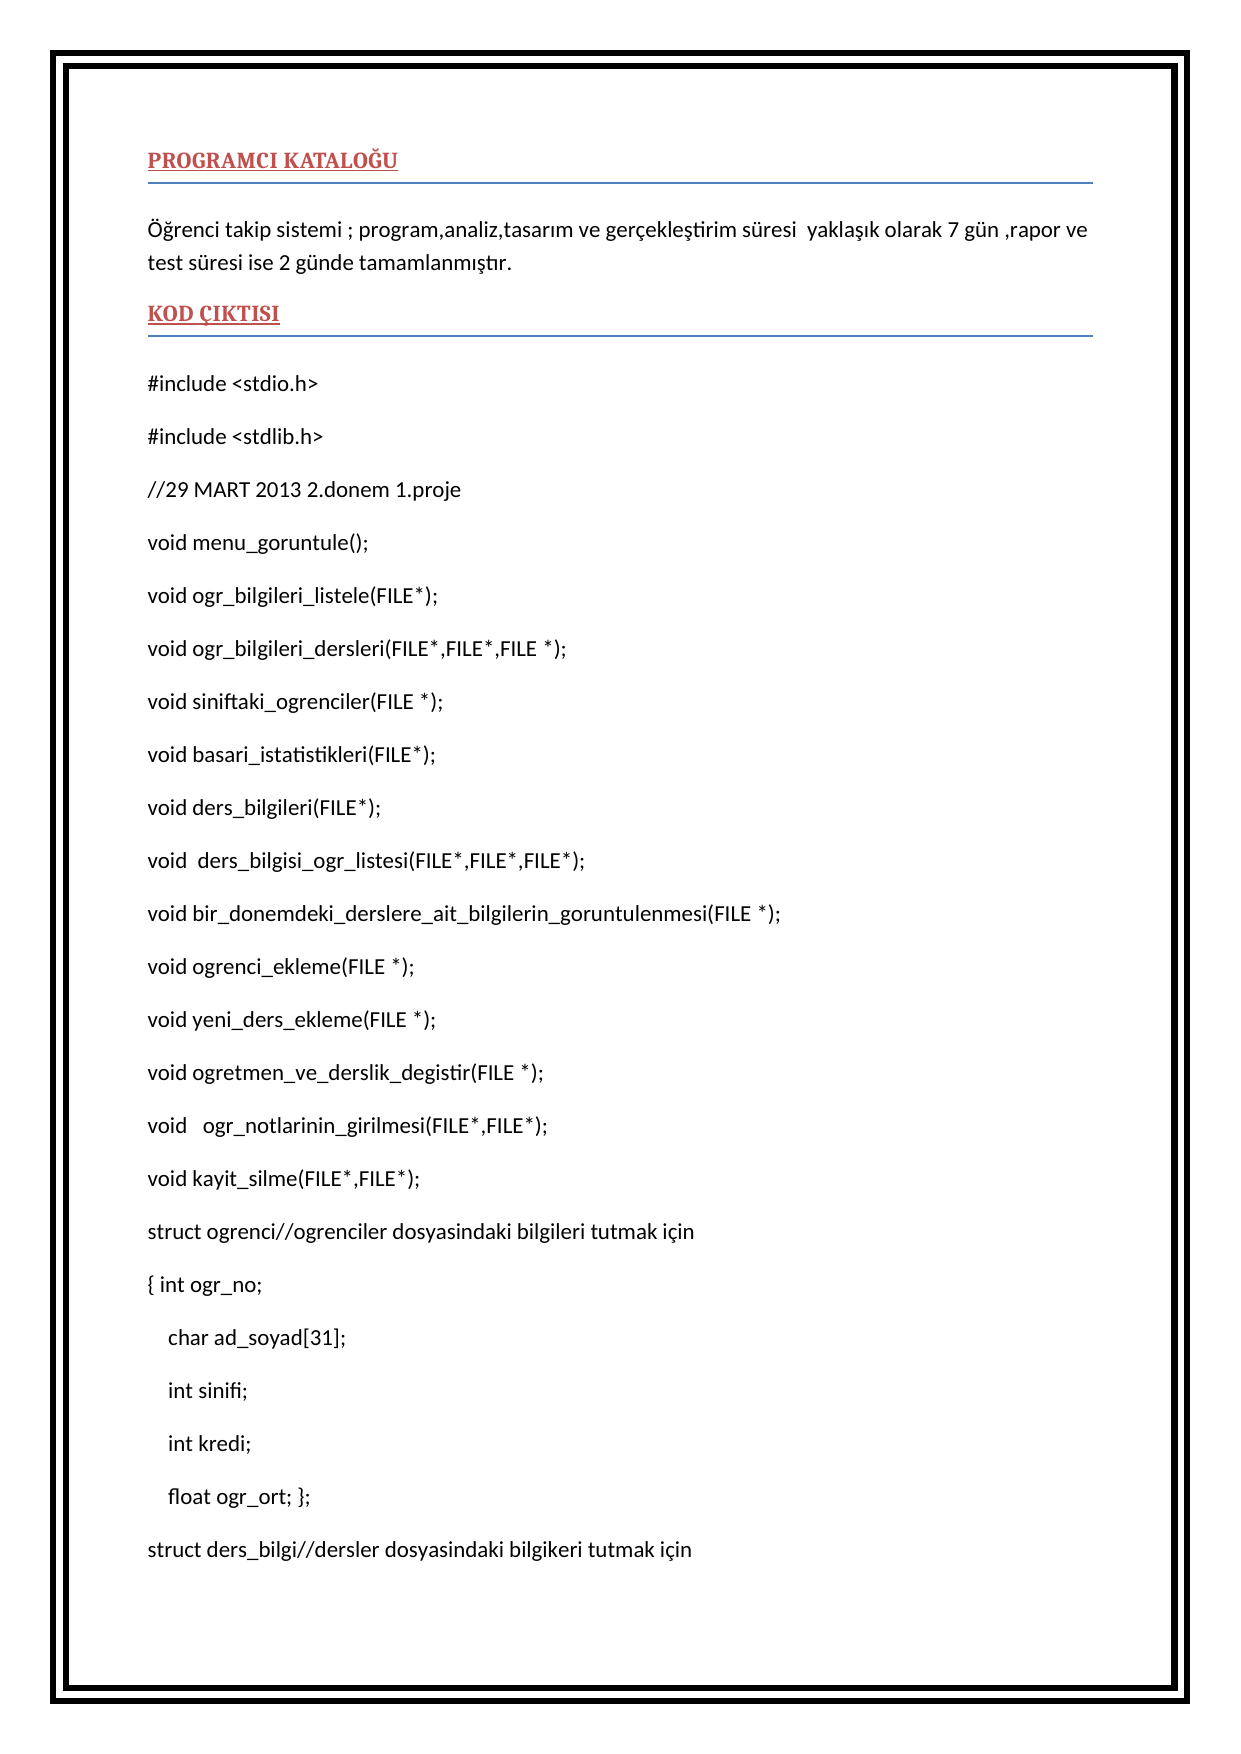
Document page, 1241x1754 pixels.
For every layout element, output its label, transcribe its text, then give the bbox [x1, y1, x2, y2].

text void menu_goruntule(); [147, 528, 1093, 556]
text char ad_soyad[31]; [147, 1323, 1093, 1351]
text void yeni_ders_ekleme(FILE *); [147, 1005, 1093, 1033]
text void ders_bilgisi_ogr_listesi(FILE*,FILE*,FILE*); [147, 846, 1093, 874]
text //29 MART 2013 2.donem 1.proje [147, 475, 1093, 503]
text { int ogr_no; [147, 1270, 1093, 1298]
text void siniftaki_ogrenciler(FILE *); [147, 687, 1093, 715]
text void kayit_silme(FILE*,FILE*); [147, 1164, 1093, 1192]
text int kredi; [147, 1429, 1093, 1457]
text void ogr_bilgileri_listele(FILE*); [147, 581, 1093, 609]
title KOD ÇIKTISI [147, 301, 1093, 337]
text struct ogrenci//ogrenciler dosyasindaki bilgileri tutmak için [147, 1217, 1093, 1245]
title PROGRAMCI KATALOĞU [147, 147, 1093, 184]
text Öğrenci takip sistemi ; program,analiz,tasarım ve gerçekleştirim süresi yaklaşık olarak 7 gün ,rapor ve test süresi ise 2 günde tamamlanmıştır. [147, 216, 1093, 276]
text #include <stdlib.h> [147, 422, 1093, 450]
text void bir_donemdeki_derslere_ait_bilgilerin_goruntulenmesi(FILE *); [147, 899, 1093, 927]
text int sinifi; [147, 1376, 1093, 1404]
text float ogr_ort; }; [147, 1482, 1093, 1510]
text struct ders_bilgi//dersler dosyasindaki bilgikeri tutmak için [147, 1535, 1093, 1563]
text void ders_bilgileri(FILE*); [147, 793, 1093, 821]
text void ogr_bilgileri_dersleri(FILE*,FILE*,FILE *); [147, 634, 1093, 662]
text void basari_istatistikleri(FILE*); [147, 740, 1093, 768]
text #include <stdio.h> [147, 369, 1093, 397]
text void ogretmen_ve_derslik_degistir(FILE *); [147, 1058, 1093, 1086]
text void ogr_notlarinin_girilmesi(FILE*,FILE*); [147, 1111, 1093, 1139]
text void ogrenci_ekleme(FILE *); [147, 952, 1093, 980]
